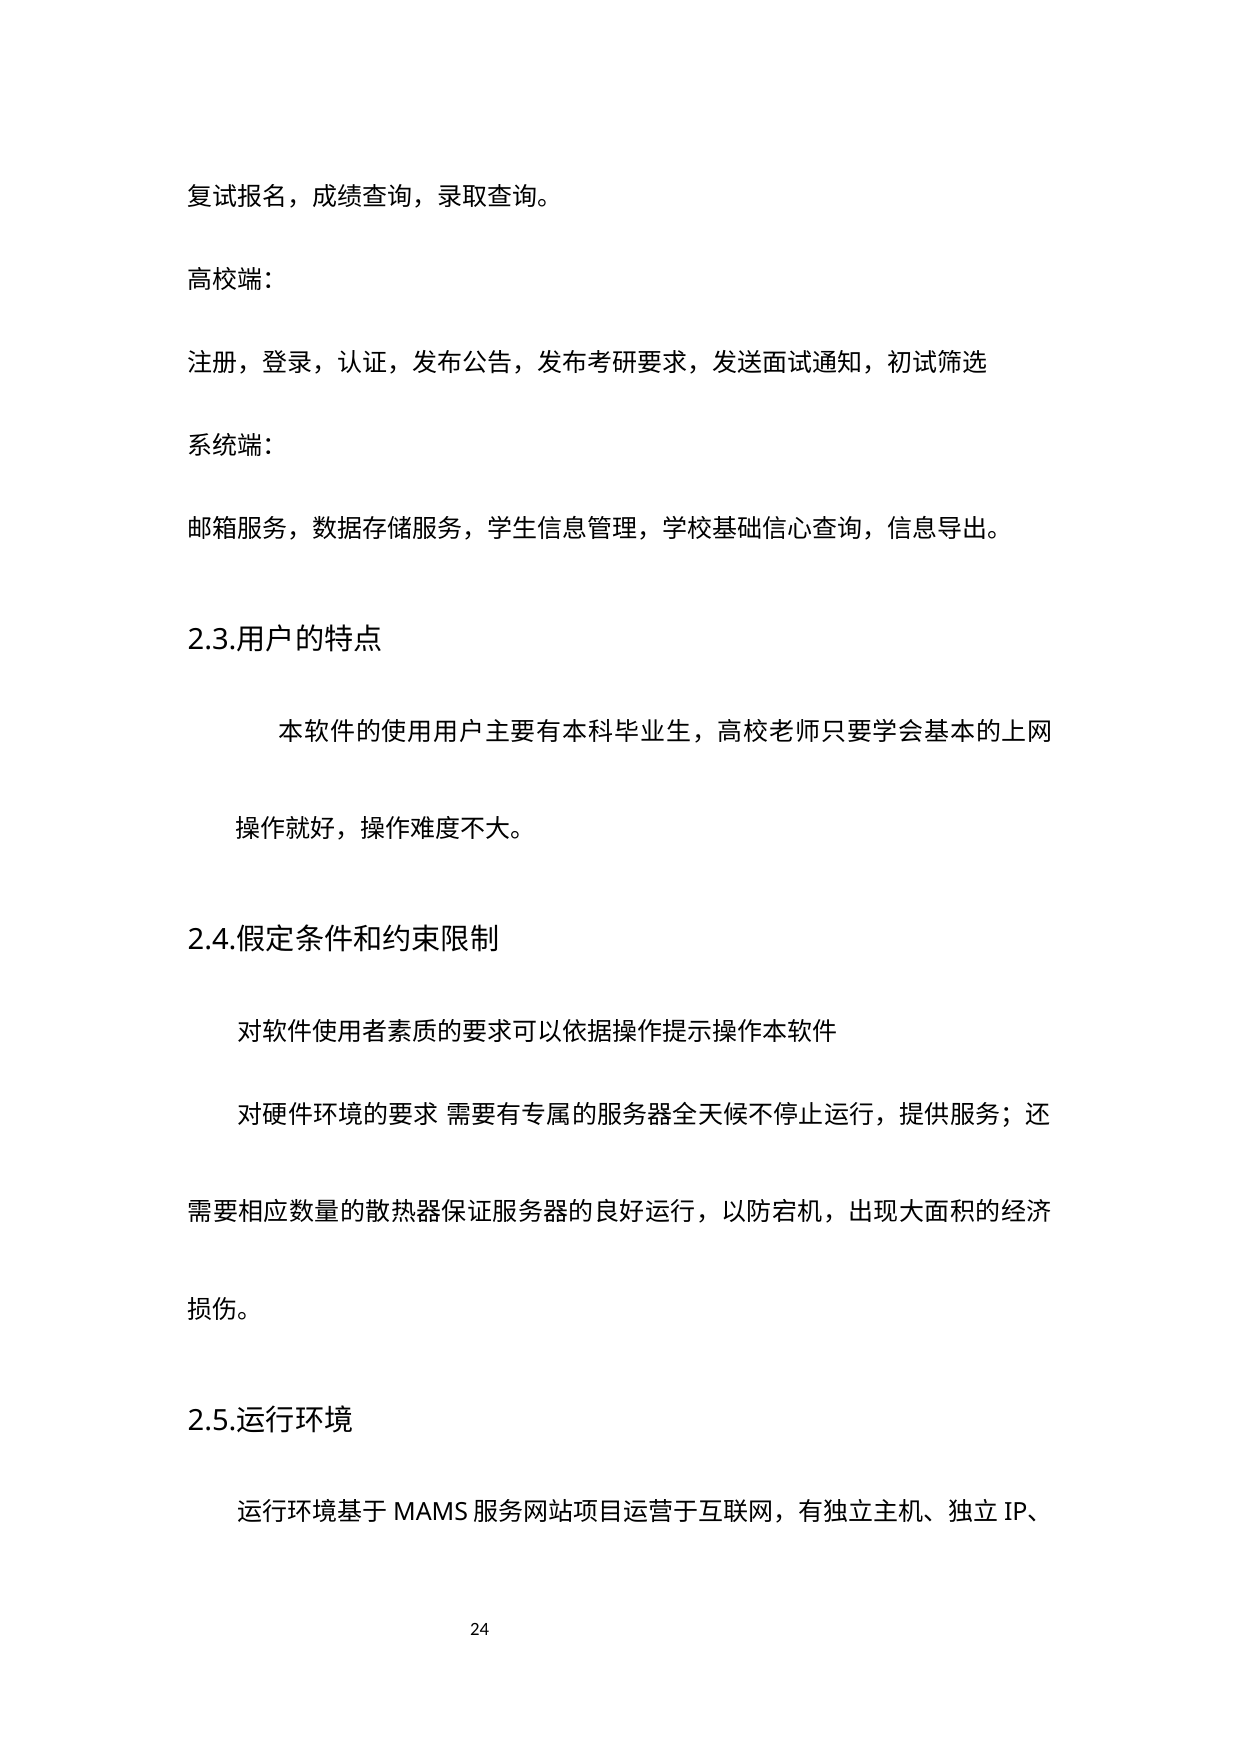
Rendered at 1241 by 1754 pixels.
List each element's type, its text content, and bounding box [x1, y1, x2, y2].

text 对软件使用者素质的要求可以依据操作提示操作本软件 [187, 997, 1053, 1062]
subtitle 2.4.假定条件和约束限制 [187, 904, 1053, 969]
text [187, 162, 1053, 227]
text 邮箱服务，数据存储服务，学生信息管理，学校基础信心查询，信息导出。 [187, 494, 1053, 559]
subtitle 2.3.用户的特点 [187, 605, 1053, 670]
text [187, 1477, 1053, 1542]
subtitle 2.5.运行环境 [187, 1385, 1053, 1450]
text 系统端： [187, 411, 1053, 476]
text 高校端： [187, 245, 1053, 310]
text 注册，登录，认证，发布公告，发布考研要求，发送面试通知，初试筛选 [187, 328, 1053, 393]
text 对硬件环境的要求 需要有专属的服务器全天候不停止运行，提供服务；还需要相应数量的散热器保证服务器的良好运行，以防宕机，出现大面积的经济损伤。 [187, 1080, 1053, 1340]
text 本软件的使用用户主要有本科毕业生，高校老师只要学会基本的上网操作就好，操作难度不大。 [235, 697, 1053, 859]
